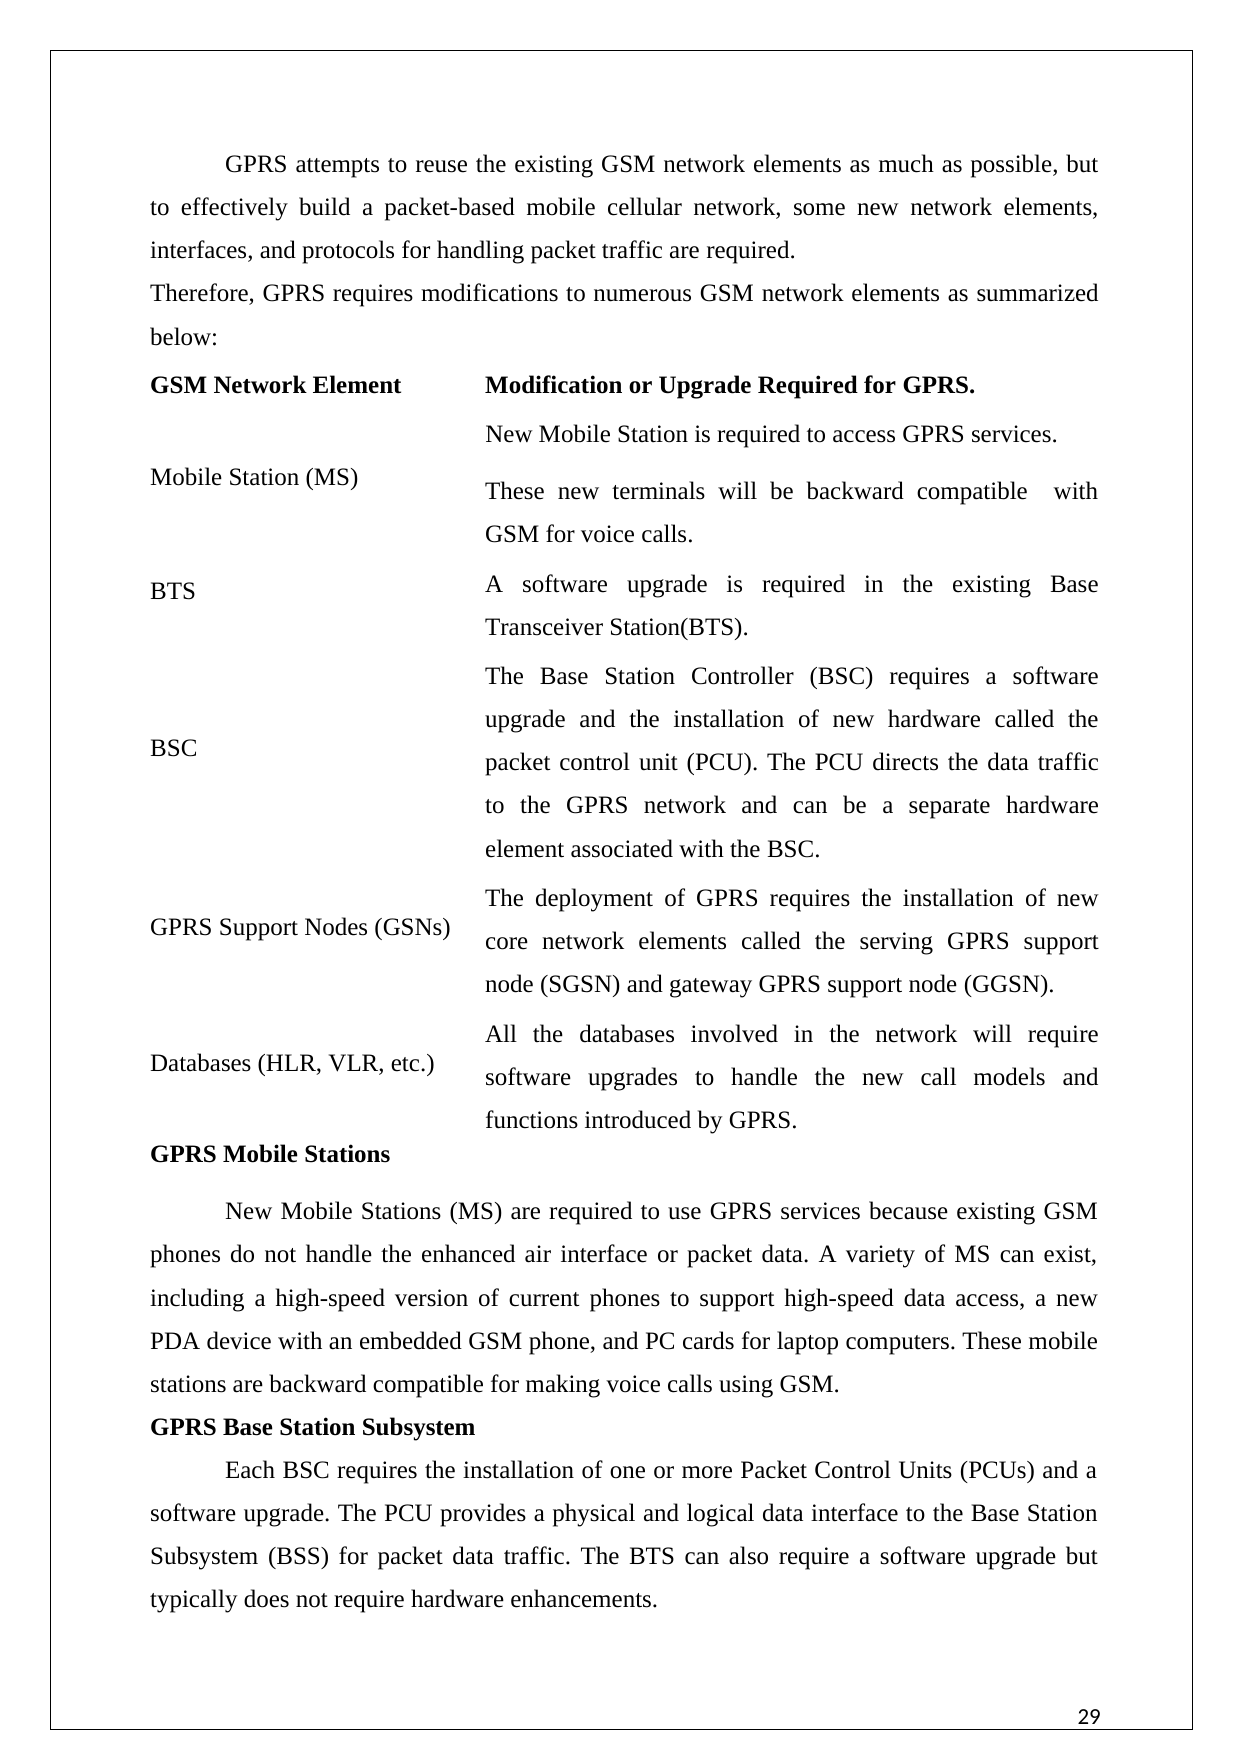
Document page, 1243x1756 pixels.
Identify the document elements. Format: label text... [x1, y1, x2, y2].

subtitle GPRS Mobile Stations [150, 1139, 455, 1168]
text GPRS attempts to reuse the existing GSM network elements as much as possible, but to effectively build a packet-based mobile cellular network, some new network elements, interfaces, and protocols for handling packet traffic are required. [150, 149, 1099, 264]
text A software upgrade is required in the existing Base Transceiver Station(BTS). [485, 569, 1099, 641]
text New Mobile Station is required to access GPRS services. [485, 419, 1120, 448]
text New Mobile Stations (MS) are required to use GPRS services because existing GSM phones do not handle the enhanced air interface or packet data. A variety of MS can exist, including a high-speed version of current phones to support high-speed data access, a new PDA device with an embedded GSM phone, and PC cards for laptop computers. These mobile stations are backward compatible for making voice calls using GSM. [150, 1196, 1099, 1398]
text Mobile Station (MS) [150, 462, 455, 491]
text These new terminals will be backward compatible with GSM for voice calls. [485, 476, 1099, 548]
text Databases (HLR, VLR, etc.) [150, 1048, 455, 1076]
text BTS [150, 576, 455, 605]
subtitle GSM Network Element Modification or Upgrade Required for GPRS. [150, 370, 1120, 399]
subtitle GPRS Base Station Subsystem [150, 1412, 1120, 1441]
text GPRS Support Nodes (GSNs) [150, 912, 455, 941]
text All the databases involved in the network will require software upgrades to handle the new call models and functions introduced by GPRS. [485, 1019, 1099, 1134]
text Therefore, GPRS requires modifications to numerous GSM network elements as summarized below: [150, 278, 1100, 350]
text The deployment of GPRS requires the installation of new core network elements called the serving GPRS support node (SGSN) and gateway GPRS support node (GGSN). [485, 883, 1099, 998]
text BSC [150, 733, 455, 762]
text The Base Station Controller (BSC) requires a software upgrade and the installation of new hardware called the packet control unit (PCU). The PCU directs the data traffic to the GPRS network and can be a separate hardware element associated with the BSC. [485, 661, 1099, 862]
text Each BSC requires the installation of one or more Packet Control Units (PCUs) and a software upgrade. The PCU provides a physical and logical data interface to the Base Station Subsystem (BSS) for packet data traffic. The BTS can also require a software upgrade but typically does not require hardware enhancements. [150, 1455, 1099, 1613]
